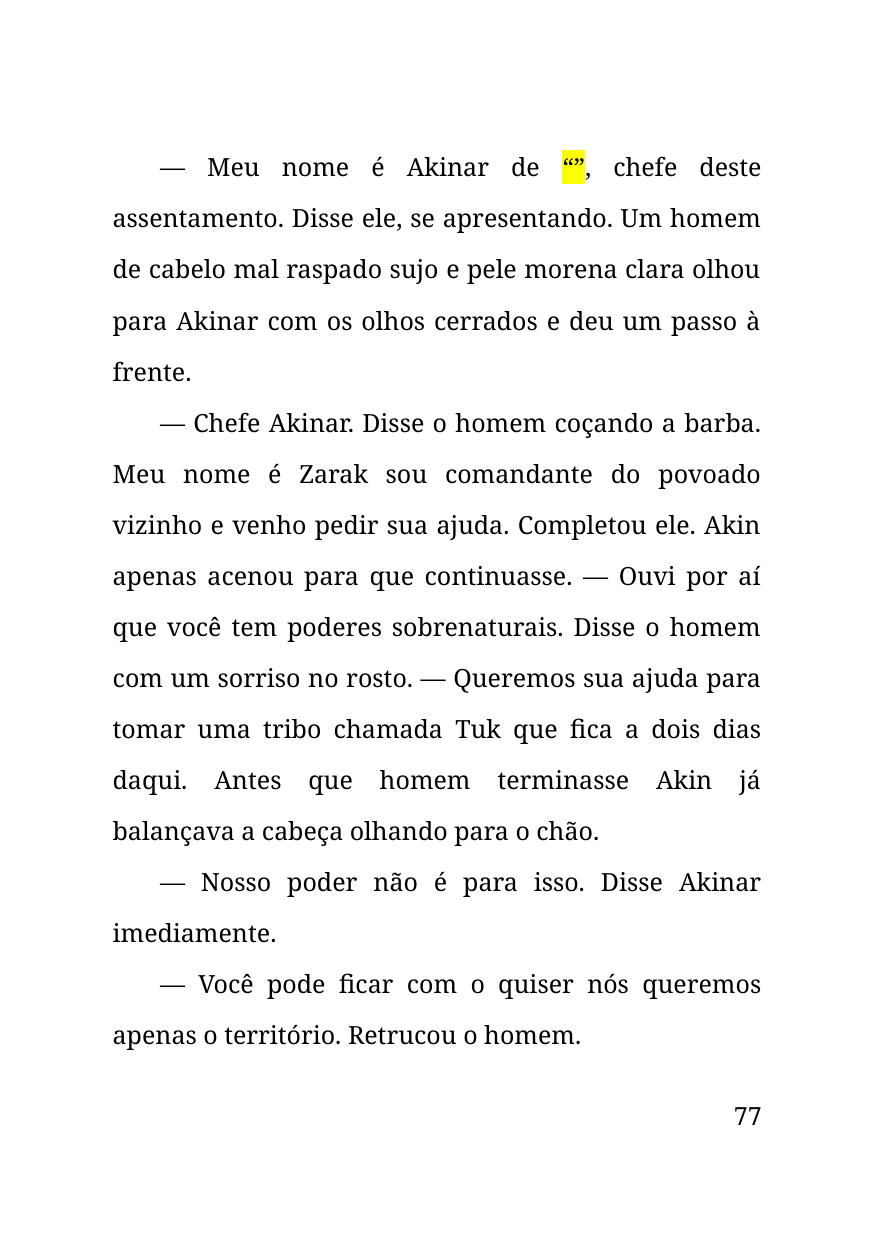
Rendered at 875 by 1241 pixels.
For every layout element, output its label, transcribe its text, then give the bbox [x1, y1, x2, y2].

text — Nosso poder não é para isso. Disse Akinar imediamente. [112, 864, 762, 950]
text — Meu nome é Akinar de “”, chefe deste assentamento. Disse ele, se apresentando. Um homem de cabelo mal raspado sujo e pele morena clara olhou para Akinar com os olhos cerrados e deu um passo à frente. [112, 150, 762, 388]
text — Chefe Akinar. Disse o homem coçando a barba. Meu nome é Zarak sou comandante do povoado vizinho e venho pedir sua ajuda. Completou ele. Akin apenas acenou para que continuasse. — Ouvi por aí que você tem poderes sobrenaturais. Disse o homem com um sorriso no rosto. — Queremos sua ajuda para tomar uma tribo chamada Tuk que fica a dois dias daqui. Antes que homem terminasse Akin já balançava a cabeça olhando para o chão. [112, 405, 762, 848]
text — Você pode ficar com o quiser nós queremos apenas o território. Retrucou o homem. [112, 967, 762, 1052]
